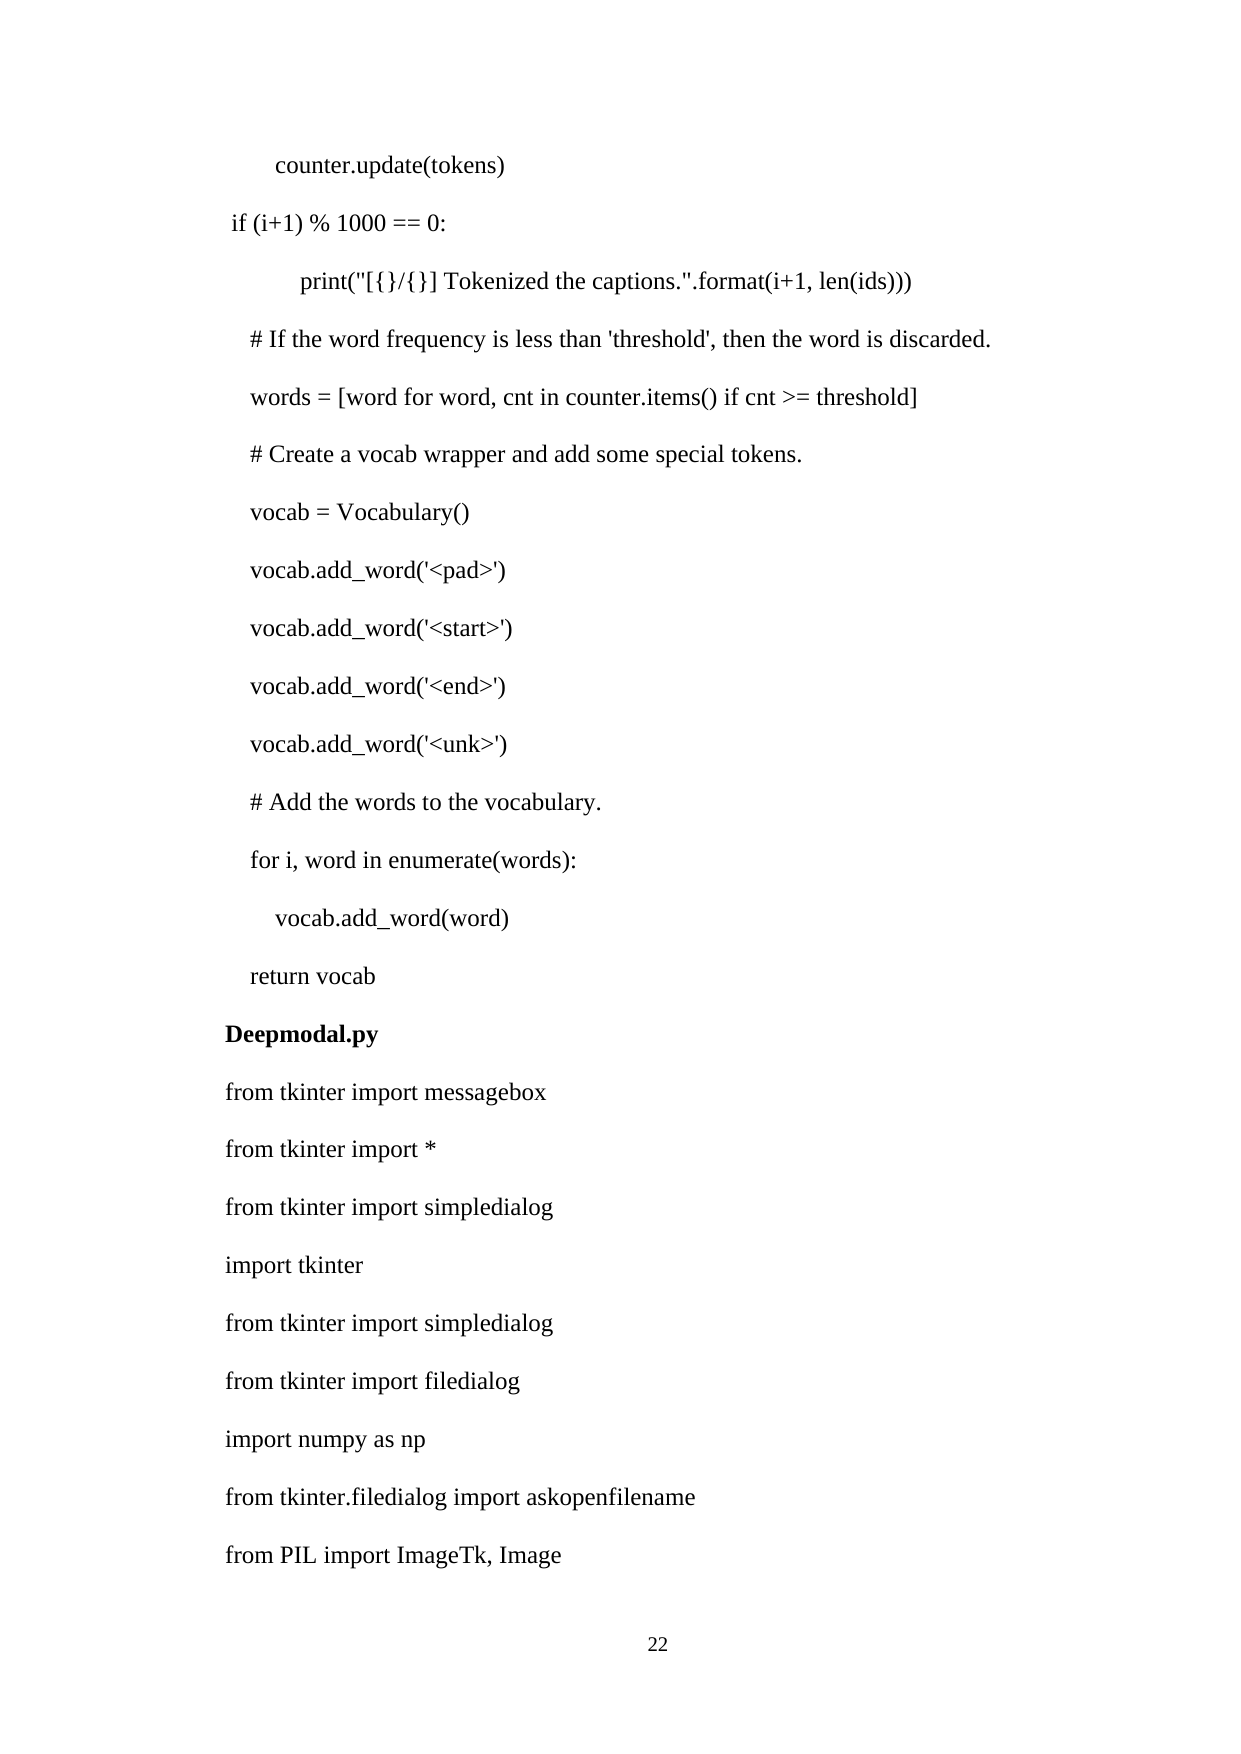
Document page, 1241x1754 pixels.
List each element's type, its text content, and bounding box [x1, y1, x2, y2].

text from tkinter import messagebox [225, 1134, 1090, 1163]
text vocab.add_word('<end>') [225, 729, 1090, 758]
text vocab.add_word('<unk>') [225, 787, 1090, 816]
text vocab.add_word(word) [225, 961, 1090, 989]
text from tkinter import simpledialog [225, 1250, 1090, 1279]
text counter.update(tokens) [225, 208, 1090, 237]
text from tkinter import filedialog [225, 1424, 1090, 1453]
text import numpy as np [225, 1482, 1090, 1511]
text vocab.add_word('<start>') [225, 671, 1090, 700]
text from tkinter import simpledialog [225, 1366, 1090, 1395]
text vocab.add_word('<pad>') [225, 613, 1090, 642]
text from tkinter import * [225, 1192, 1090, 1221]
text if (i+1) % 1000 == 0: [225, 266, 1090, 294]
text words = [word for word, cnt in counter.items() if cnt >= threshold] [225, 439, 1090, 468]
text from tkinter.filedialog import askopenfilename [225, 1540, 1090, 1569]
text # Add the words to the vocabulary. [225, 845, 1090, 874]
text vocab = Vocabulary() [225, 555, 1090, 584]
text # Create a vocab wrapper and add some special tokens. [225, 497, 1090, 526]
text # If the word frequency is less than 'threshold', then the word is discarded. [225, 382, 1090, 410]
text Deepmodal.py [225, 1077, 1090, 1105]
text for i, word in enumerate(words): [225, 903, 1090, 932]
text print("[{}/{}] Tokenized the captions.".format(i+1, len(ids))) [225, 324, 1090, 352]
text tokens = nltk.tokenize.word_tokenize(caption.lower()) [225, 150, 1090, 179]
text import tkinter [225, 1308, 1090, 1337]
text return vocab [225, 1019, 1090, 1047]
